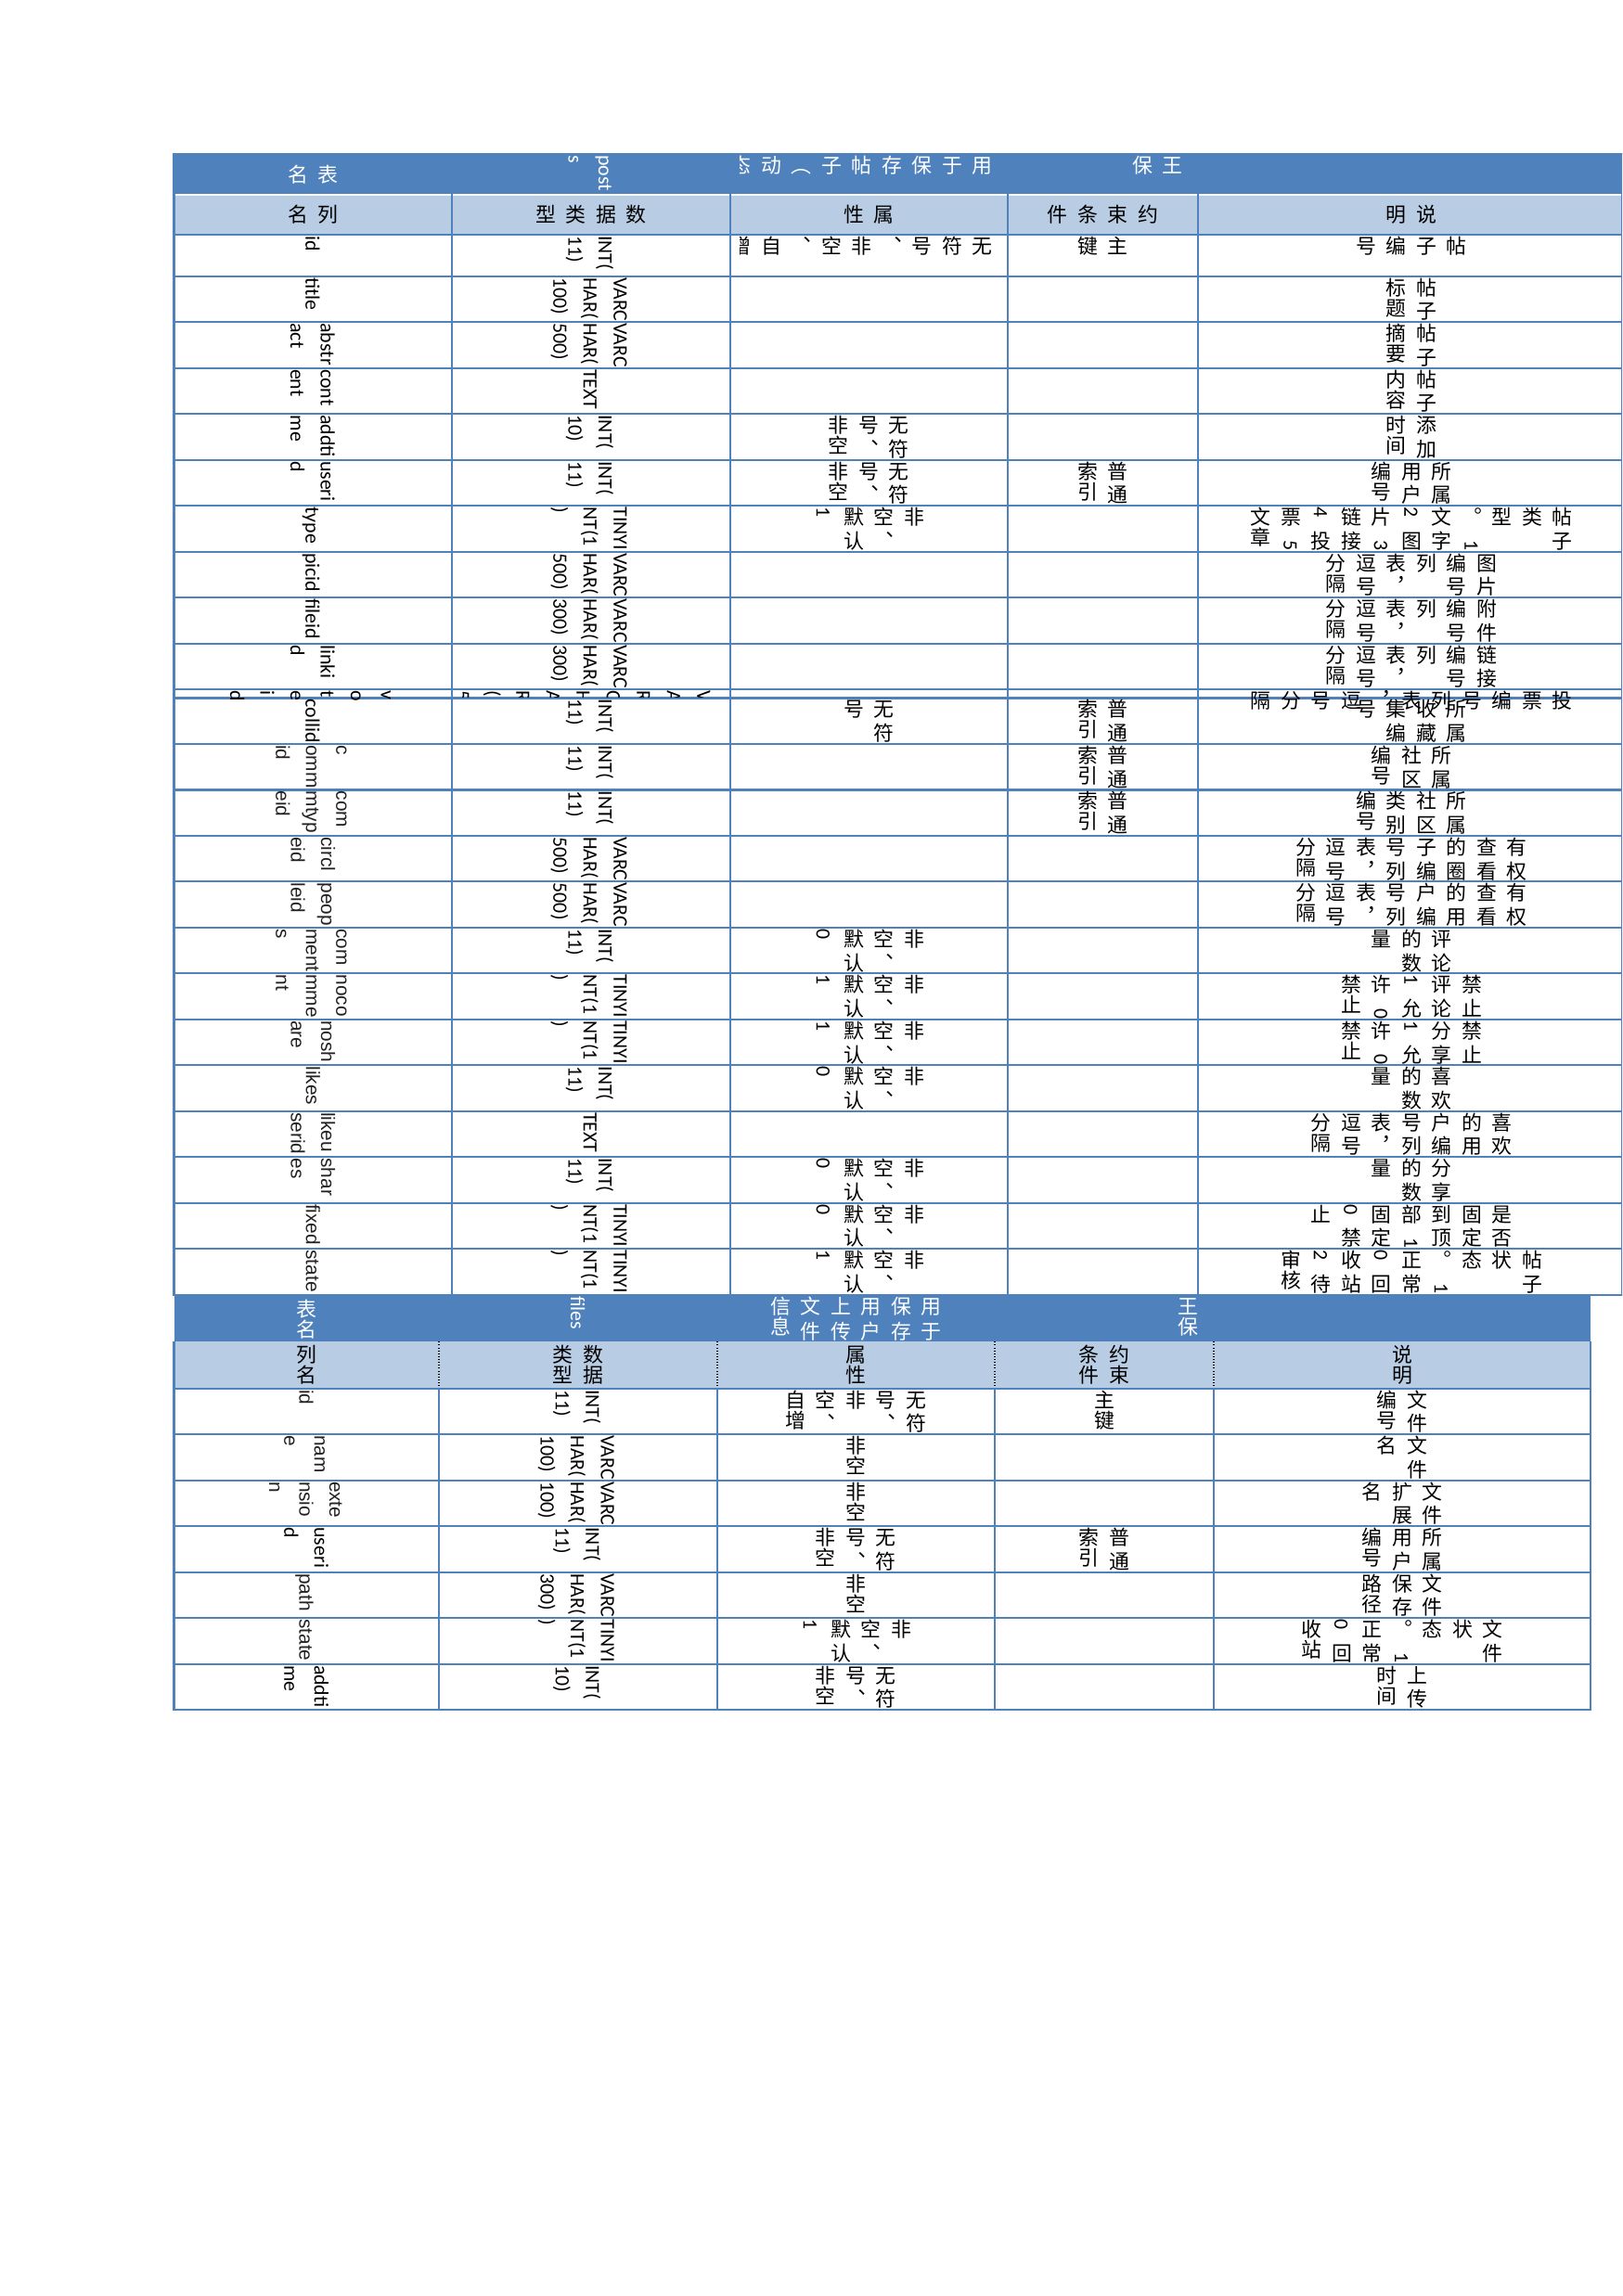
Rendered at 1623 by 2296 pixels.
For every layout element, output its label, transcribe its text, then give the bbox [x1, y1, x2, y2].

table_cell id [175, 1390, 438, 1433]
table_cell [1009, 507, 1197, 551]
table_cell INT(11) [453, 1066, 729, 1110]
table_cell [1009, 1112, 1197, 1156]
table_cell 无符号、非空、自增 [731, 236, 1007, 276]
table_cell TINYINT(1) [453, 1204, 729, 1248]
table_cell INT(11) [453, 745, 729, 789]
table_cell VARCHAR(100) [440, 1481, 716, 1525]
table_cell 喜欢的用户编号列表，逗号分隔 [1199, 1112, 1621, 1156]
table_cell 附件编号列表，逗号分隔 [1199, 598, 1621, 643]
table_cell [1009, 974, 1197, 1019]
table_cell 文件状态。1正常0回收站 [1215, 1619, 1590, 1663]
table_cell addtime [175, 1665, 438, 1709]
table_cell INT(11) [453, 461, 729, 505]
table_cell commid [175, 745, 451, 789]
table_cell [1009, 1158, 1197, 1202]
table_cell 非空、默认1 [731, 1250, 1007, 1294]
table_cell [1009, 369, 1197, 413]
table_cell 无符号、非空 [718, 1665, 994, 1709]
table_cell [731, 277, 1007, 321]
table_cell 帖子编号 [1199, 236, 1621, 276]
table_cell TINYINT(1) [453, 507, 729, 551]
table_cell 分享的数量 [1199, 1158, 1621, 1202]
table_cell INT(11) [453, 236, 729, 276]
table_cell TINYINT(1) [453, 1020, 729, 1064]
table_cell 非空、默认0 [731, 1204, 1007, 1248]
table_cell TEXT [453, 1112, 729, 1156]
table_cell 非空 [718, 1435, 994, 1480]
table_cell circleid [175, 837, 451, 880]
table_cell content [175, 369, 451, 413]
table_header files [439, 1296, 717, 1341]
table_cell 所属社区编号 [1199, 745, 1621, 789]
table_cell [1009, 1250, 1197, 1294]
table_cell [1009, 645, 1197, 688]
table_cell id [175, 236, 451, 276]
table_cell VARCHAR(300) [440, 1573, 716, 1617]
table_cell noshare [175, 1020, 451, 1064]
table_cell [731, 745, 1007, 789]
table_cell INT(11) [453, 791, 729, 835]
table_cell 文件保存路径 [1215, 1573, 1590, 1617]
table_cell INT(11) [453, 929, 729, 972]
table_cell 主键 [1009, 236, 1197, 276]
table_cell [731, 645, 1007, 688]
table_cell addtime [175, 415, 451, 459]
table_cell [731, 553, 1007, 596]
table_cell INT(10) [440, 1665, 716, 1709]
table_cell type [175, 507, 451, 551]
table_cell VARCHAR(100) [453, 277, 729, 321]
table_cell 无符号 [731, 699, 1007, 743]
table_cell 属性 [717, 1341, 995, 1388]
table_cell [996, 1619, 1213, 1663]
table_cell 帖子类型。1文字2图片3链接4投票5文章 [1199, 507, 1621, 551]
table_cell [731, 598, 1007, 643]
table_cell 普通索引 [1009, 745, 1197, 789]
table_cell [731, 323, 1007, 367]
table_cell 有权查看的用户编号列表，逗号分隔 [1199, 882, 1621, 927]
table_cell VARCHAR(100) [440, 1435, 716, 1480]
table_cell 非空、默认0 [731, 929, 1007, 972]
table_cell fileid [175, 598, 451, 643]
table_cell [1009, 598, 1197, 643]
table_header [1214, 1296, 1591, 1341]
table_cell [1009, 553, 1197, 596]
table_cell 非空、默认1 [731, 507, 1007, 551]
table_cell 普通索引 [996, 1527, 1213, 1571]
table_cell 帖子标题 [1199, 277, 1621, 321]
table_cell [1009, 929, 1197, 972]
table_cell TINYINT(1) [453, 1250, 729, 1294]
table_cell [1009, 882, 1197, 927]
table_cell 文件名 [1215, 1435, 1590, 1480]
table_cell state [175, 1619, 438, 1663]
table_cell 帖子状态。1正常0回收站2待审核 [1199, 1250, 1621, 1294]
table_cell 主键 [996, 1390, 1213, 1433]
table_cell TINYINT(1) [440, 1619, 716, 1663]
table_cell 列名 [175, 1341, 439, 1388]
table_cell 约束条件 [995, 1341, 1214, 1388]
table_cell [1009, 277, 1197, 321]
table_cell 添加时间 [1199, 415, 1621, 459]
table_cell extension [175, 1481, 438, 1525]
table_cell [996, 1435, 1213, 1480]
table_cell VARCHAR(500) [453, 837, 729, 880]
table_cell userid [175, 461, 451, 505]
table_cell 所属收藏集编号 [1199, 699, 1621, 743]
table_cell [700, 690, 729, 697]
table_cell 非空、默认0 [731, 1158, 1007, 1202]
table_cell [731, 837, 1007, 880]
table_cell 无符号、非空、自增 [718, 1390, 994, 1433]
table_cell collid [175, 699, 451, 743]
table_header posts [453, 155, 729, 194]
table_cell [1009, 415, 1197, 459]
table_cell userid [175, 1527, 438, 1571]
table_cell 上传时间 [1215, 1665, 1590, 1709]
table_header 王保 [1009, 155, 1197, 194]
table_cell 无符号、非空 [731, 415, 1007, 459]
table_cell VARCHAR(300) [453, 598, 729, 643]
table_cell likeuserid [175, 1112, 451, 1156]
table_cell [996, 1481, 1213, 1525]
table_cell 说明 [1214, 1341, 1590, 1388]
table_cell 所属社区类别编号 [1199, 791, 1621, 835]
table_cell INT(11) [453, 1158, 729, 1202]
table_cell 喜欢的数量 [1199, 1066, 1621, 1110]
table_cell [1009, 323, 1197, 367]
table_cell [731, 791, 1007, 835]
table_cell state [175, 1250, 451, 1294]
table_cell 数据类型 [453, 196, 729, 234]
table_cell [1009, 1066, 1197, 1110]
table_cell 非空、默认0 [731, 1066, 1007, 1110]
table_cell 约束条件 [1009, 196, 1197, 234]
table_header 表名 [175, 155, 451, 194]
table_cell name [175, 1435, 438, 1480]
table_header 王保 [995, 1296, 1214, 1341]
table_cell TEXT [453, 369, 729, 413]
table_cell 无符号、非空 [718, 1527, 994, 1571]
table_cell 图片编号列表，逗号分隔 [1199, 553, 1621, 596]
table_cell [996, 1573, 1213, 1617]
table_cell [731, 1112, 1007, 1156]
table_cell VARCHAR(500) [453, 553, 729, 596]
table_cell 禁止评论 1允许 0禁止 [1199, 974, 1621, 1019]
table_cell VARCHAR(500) [453, 882, 729, 927]
table_cell likes [175, 1066, 451, 1110]
table_cell [996, 1665, 1213, 1709]
table_cell nocomment [175, 974, 451, 1019]
table_cell 说明 [1199, 196, 1621, 234]
table_cell picid [175, 553, 451, 596]
table_cell INT(10) [453, 415, 729, 459]
table_cell fixed [175, 1204, 451, 1248]
table_cell [731, 882, 1007, 927]
table_cell 非空、默认1 [731, 974, 1007, 1019]
table_cell [1009, 690, 1197, 697]
table_cell 所属用户编号 [1215, 1527, 1590, 1571]
table_cell [731, 690, 1007, 697]
table_cell peopleid [175, 882, 451, 927]
table_cell 非空 [718, 1481, 994, 1525]
table_cell 非空、默认1 [731, 1020, 1007, 1064]
table_cell 帖子内容 [1199, 369, 1621, 413]
table_cell INT(11) [440, 1390, 716, 1433]
table_cell 普通索引 [1009, 791, 1197, 835]
table_header 表名 [174, 1296, 439, 1341]
table_cell 非空 [718, 1573, 994, 1617]
table_cell 文件扩展名 [1215, 1481, 1590, 1525]
table_cell 普通索引 [1009, 699, 1197, 743]
table_cell [731, 369, 1007, 413]
table_cell 帖子摘要 [1199, 323, 1621, 367]
table_cell 有权查看的圈子编号列表，逗号分隔 [1199, 837, 1621, 880]
table_cell 评论的数量 [1199, 929, 1621, 972]
table_cell INT(11) [440, 1527, 716, 1571]
table_cell VARCHAR(500) [453, 323, 729, 367]
table_cell 无符号、非空 [731, 461, 1007, 505]
table_cell commtypeid [175, 791, 451, 835]
table_cell 列名 [175, 196, 451, 234]
table_cell comments [175, 929, 451, 972]
table_cell linkid [175, 645, 451, 688]
table_cell 链接编号列表，逗号分隔 [1199, 645, 1621, 688]
table_cell title [175, 277, 451, 321]
table_cell VARCHAR(300) [453, 645, 729, 688]
table_cell 所属用户编号 [1199, 461, 1621, 505]
table_cell 属性 [731, 196, 1007, 234]
table_cell path [175, 1573, 438, 1617]
table_cell 数据类型 [439, 1341, 717, 1388]
table_header [1199, 155, 1621, 194]
table_cell [1009, 1020, 1197, 1064]
table_cell INT(11) [453, 699, 729, 743]
table_cell [1009, 1204, 1197, 1248]
table_cell 普通索引 [1009, 461, 1197, 505]
table_cell 文件编号 [1215, 1390, 1590, 1433]
table_cell 禁止分享 1允许 0禁止 [1199, 1020, 1621, 1064]
table_cell 非空、默认1 [718, 1619, 994, 1663]
table_cell abstract [175, 323, 451, 367]
table_cell TINYINT(1) [453, 974, 729, 1019]
table_cell shares [175, 1158, 451, 1202]
table_header 用于保存帖子（动态） [731, 155, 1007, 194]
table_header 用于保存用户上传文件信息 [717, 1296, 995, 1341]
table_cell [1009, 837, 1197, 880]
table_cell 是否固定到顶部 1固定 0禁止 [1199, 1204, 1621, 1248]
